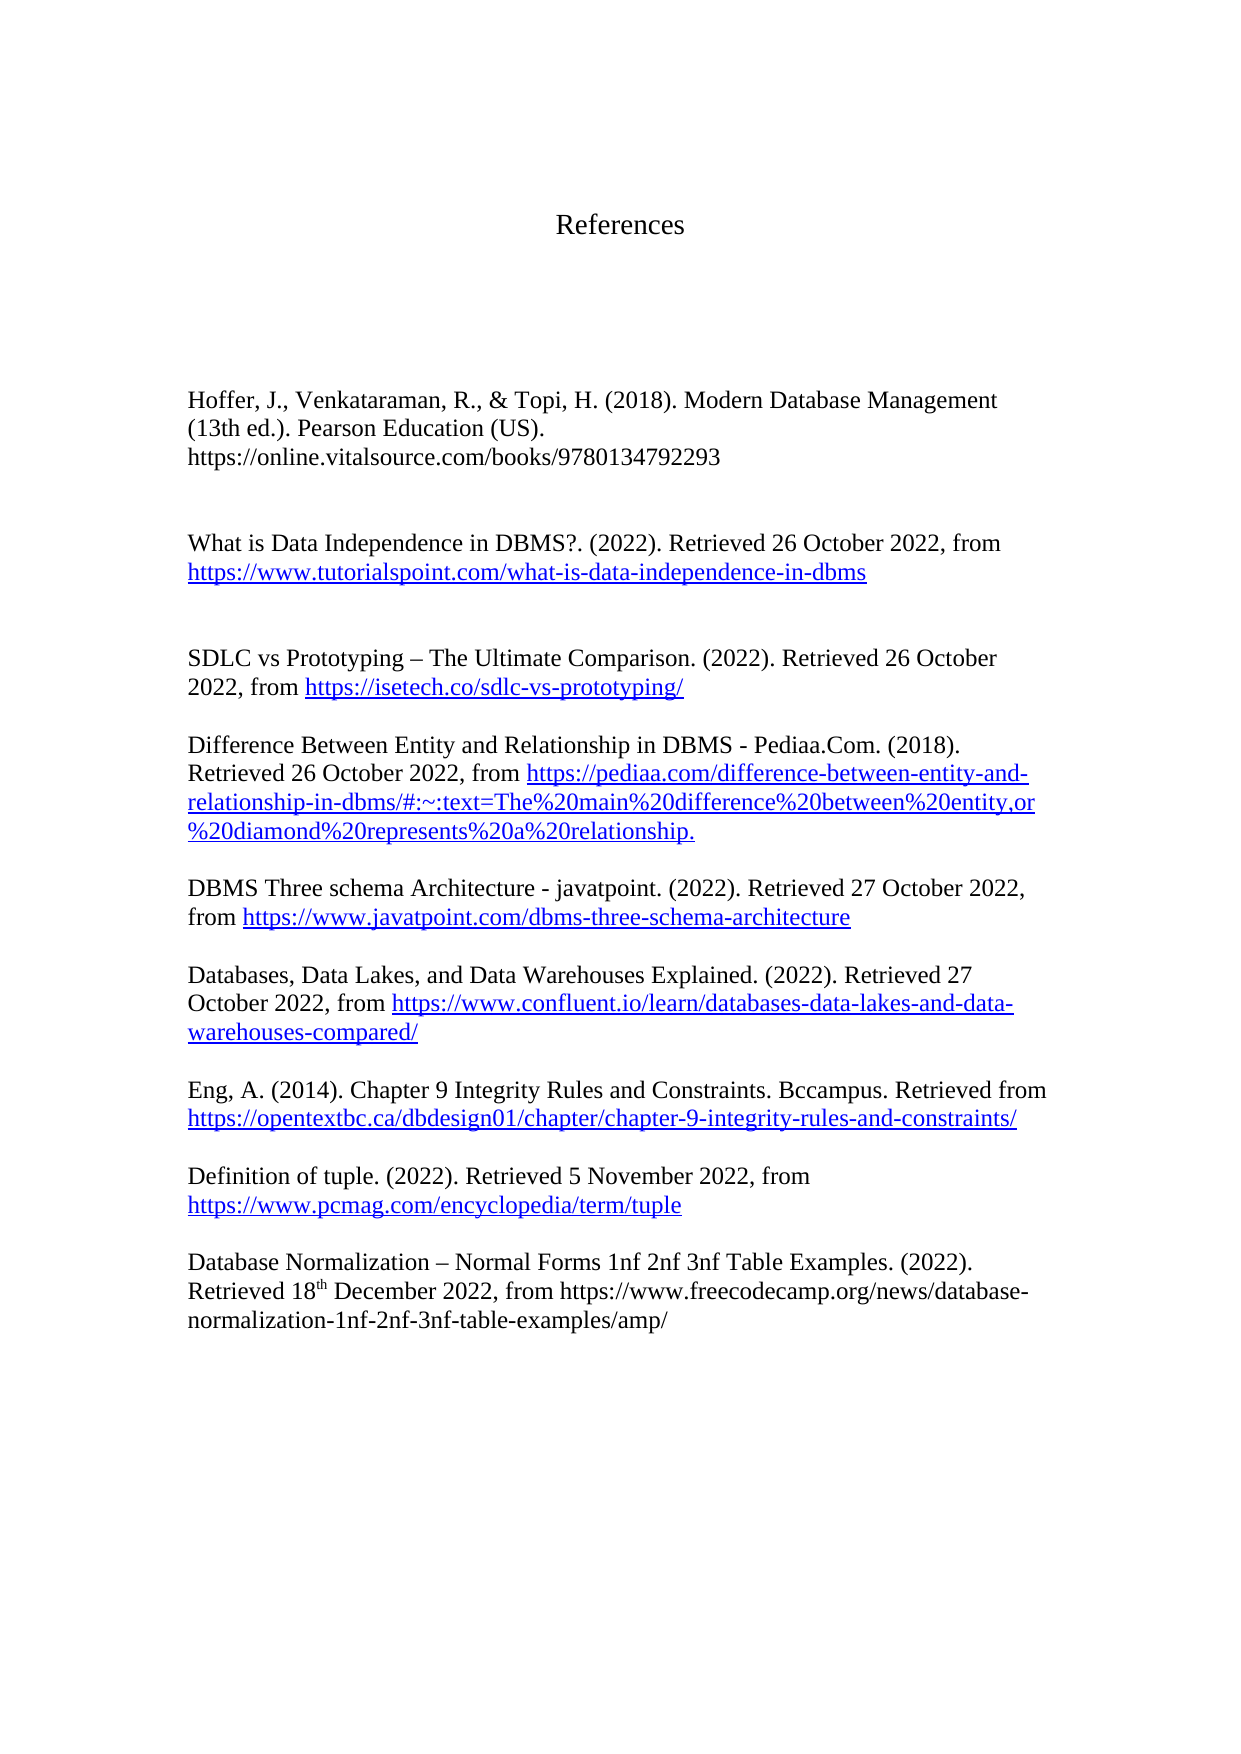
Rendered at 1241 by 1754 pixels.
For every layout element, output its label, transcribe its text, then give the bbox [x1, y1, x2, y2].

list Definition of tuple. (2022). Retrieved 5 November 2022, from https://www.pcmag.com/encyclopedia/term/tuple [187, 1161, 1053, 1218]
list What is Data Independence in DBMS?. (2022). Retrieved 26 October 2022, from https://www.tutorialspoint.com/what-is-data-independence-in-dbms [187, 528, 1053, 586]
list Database Normalization – Normal Forms 1nf 2nf 3nf Table Examples. (2022). Retrieved 18th December 2022, from https://www.freecodecamp.org/news/database-normalization-1nf-2nf-3nf-table-examples/amp/ [187, 1247, 1053, 1333]
list Hoffer, J., Venkataraman, R., & Topi, H. (2018). Modern Database Management (13th ed.). Pearson Education (US). https://online.vitalsource.com/books/9780134792293 [187, 385, 1053, 471]
list Databases, Data Lakes, and Data Warehouses Explained. (2022). Retrieved 27 October 2022, from https://www.confluent.io/learn/databases-data-lakes-and-data-warehouses-compared/ [187, 960, 1053, 1046]
list SDLC vs Prototyping – The Ultimate Comparison. (2022). Retrieved 26 October 2022, from https://isetech.co/sdlc-vs-prototyping/ [187, 643, 1053, 701]
list DBMS Three schema Architecture - javatpoint. (2022). Retrieved 27 October 2022, from https://www.javatpoint.com/dbms-three-schema-architecture [187, 873, 1053, 931]
list Eng, A. (2014). Chapter 9 Integrity Rules and Constraints. Bccampus. Retrieved from https://opentextbc.ca/dbdesign01/chapter/chapter-9-integrity-rules-and-constraints/ [187, 1075, 1053, 1132]
list References [187, 207, 1053, 241]
list Difference Between Entity and Relationship in DBMS - Pediaa.Com. (2018). Retrieved 26 October 2022, from https://pediaa.com/difference-between-entity-and-relationship-in-dbms/#:~:text=The%20main%20difference%20between%20entity,or%20diamond%20represents%20a%20relationship. [187, 730, 1053, 845]
